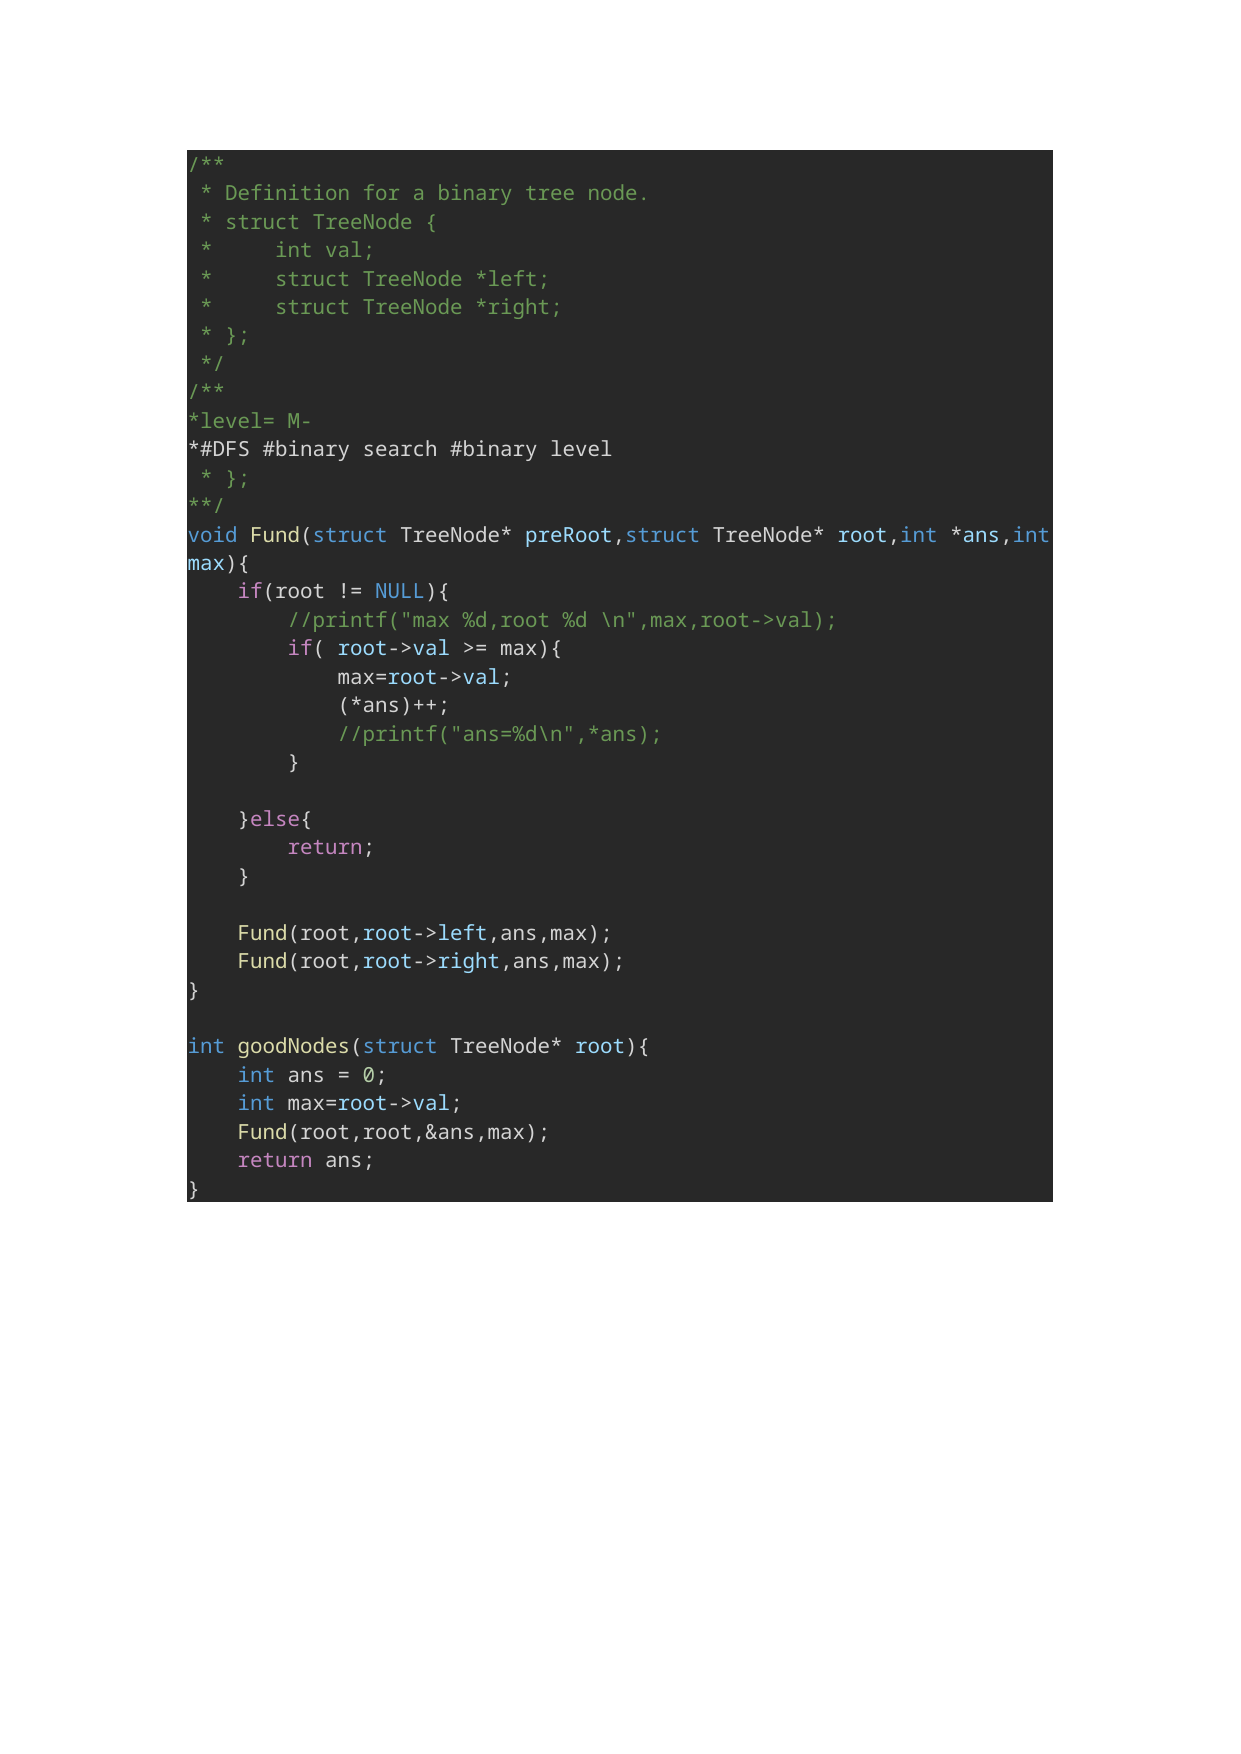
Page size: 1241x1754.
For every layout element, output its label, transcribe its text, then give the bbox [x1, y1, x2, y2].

text * struct TreeNode { [187, 207, 1053, 235]
text *#DFS #binary search #binary level [187, 434, 1053, 463]
text /** [187, 377, 1053, 406]
text } [187, 747, 1053, 776]
text } [187, 975, 1053, 1003]
text } [187, 1174, 1053, 1202]
text * int val; [187, 235, 1053, 264]
text } [187, 861, 1053, 889]
text int max=root->val; [187, 1088, 1053, 1117]
text **/ [187, 491, 1053, 520]
text max=root->val; [187, 662, 1053, 690]
text Fund(root,root->right,ans,max); [187, 946, 1053, 975]
text */ [187, 349, 1053, 377]
text //printf("max %d,root %d \n",max,root->val); [187, 605, 1053, 633]
text Fund(root,root->left,ans,max); [187, 918, 1053, 946]
text //printf("ans=%d\n",*ans); [187, 719, 1053, 747]
text (*ans)++; [187, 690, 1053, 719]
text Fund(root,root,&ans,max); [187, 1117, 1053, 1145]
text void Fund(struct TreeNode* preRoot,struct TreeNode* root,int *ans,int max){ [187, 520, 1053, 577]
text * Definition for a binary tree node. [187, 178, 1053, 207]
text int goodNodes(struct TreeNode* root){ [187, 1032, 1053, 1060]
text * }; [187, 463, 1053, 491]
text *level= M- [187, 406, 1053, 434]
text return ans; [187, 1145, 1053, 1174]
text * struct TreeNode *left; [187, 264, 1053, 292]
text if( root->val >= max){ [187, 633, 1053, 662]
text }else{ [187, 804, 1053, 832]
text if(root != NULL){ [187, 577, 1053, 605]
text * }; [187, 321, 1053, 349]
text * struct TreeNode *right; [187, 292, 1053, 321]
text /** [187, 150, 1053, 178]
text int ans = 0; [187, 1060, 1053, 1088]
text return; [187, 832, 1053, 861]
